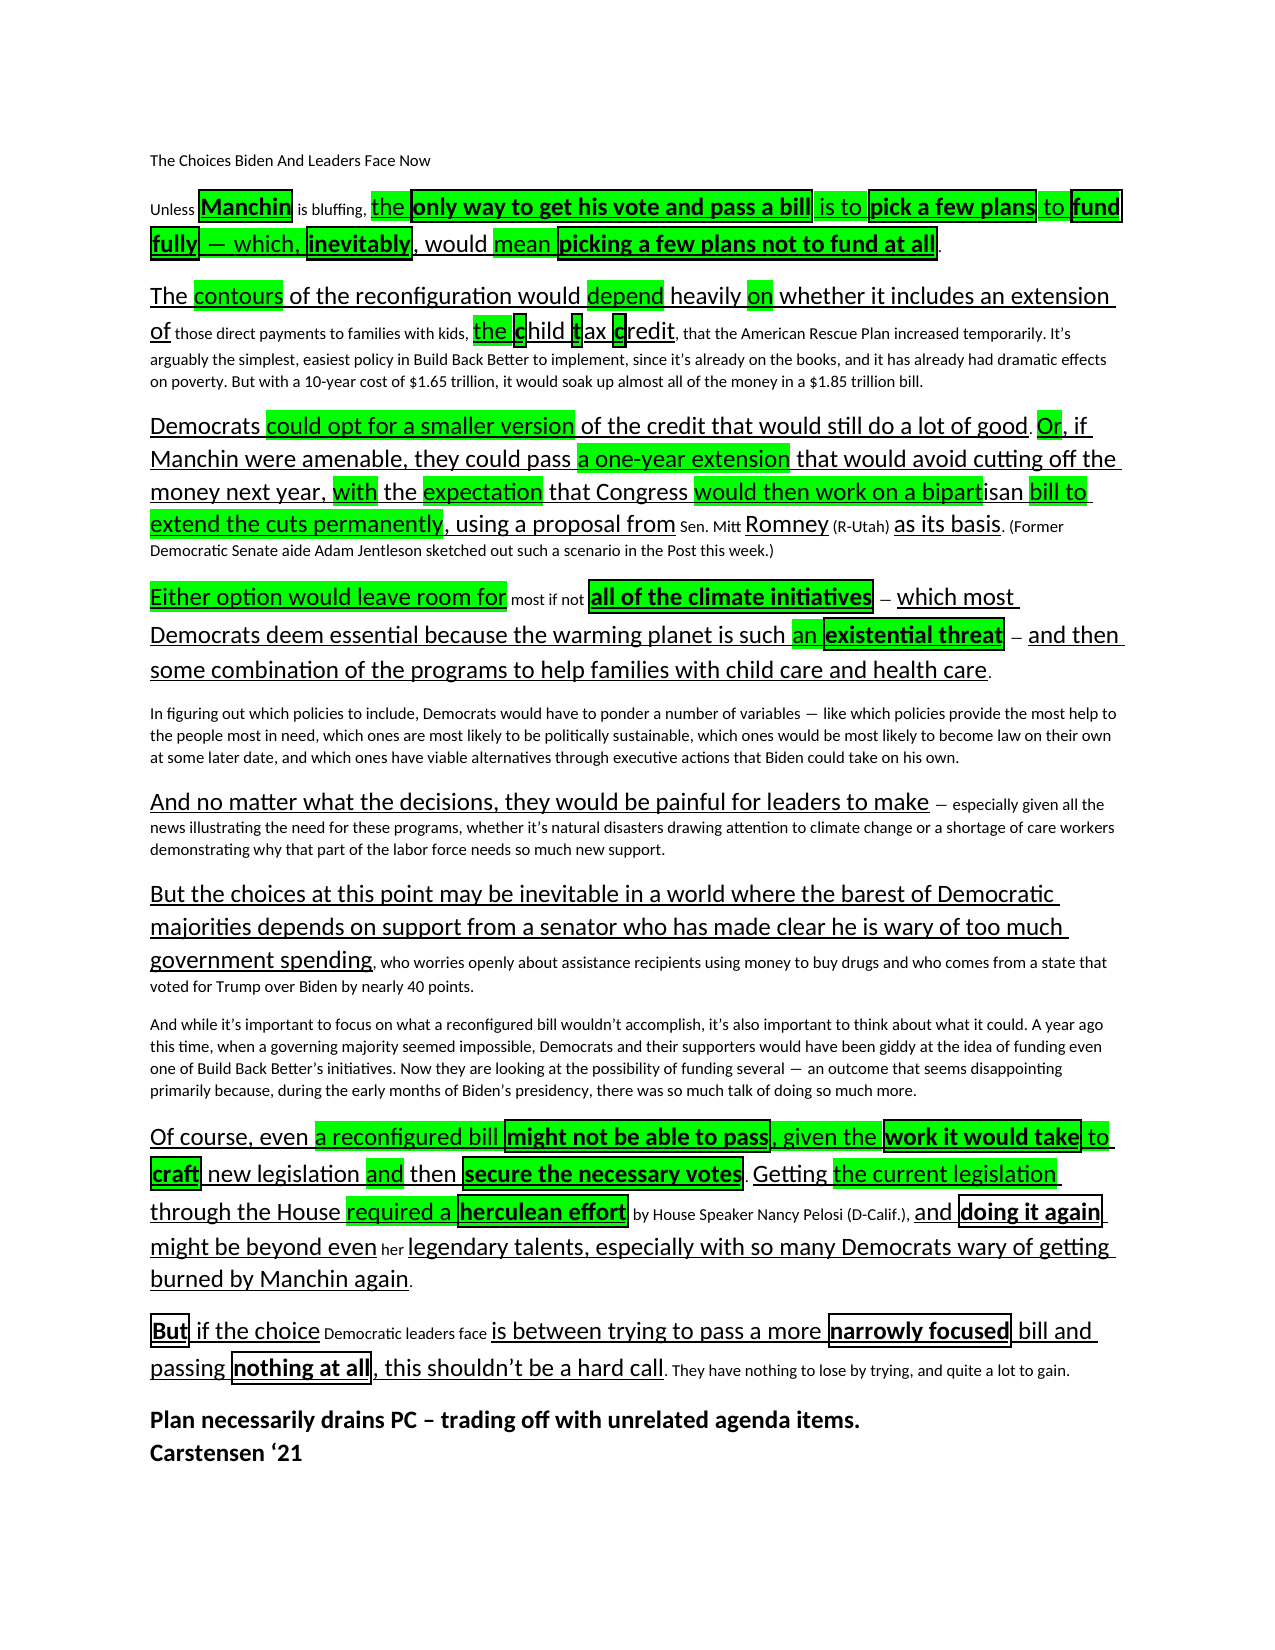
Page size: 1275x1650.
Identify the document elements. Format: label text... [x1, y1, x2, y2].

text Either option would leave room for most if not all of the climate initiatives ― which most Democrats deem essential because the warming planet is such an existential threat ― and then some combination of the programs to help families with child care and health care. [150, 579, 1125, 684]
text Of course, even a reconfigured bill might not be able to pass, given the work it would take to craft new legislation and then secure the necessary votes. Getting the current legislation through the House required a herculean effort by House Speaker Nancy Pelosi (D-Calif.), and doing it again might be beyond even her legendary talents, especially with so many Democrats wary of getting burned by Manchin again. [150, 1119, 1125, 1294]
text Carstensen ‘21 [150, 1437, 1125, 1468]
text But if the choice Democratic leaders face is between trying to pass a more narrowly focused bill and passing nothing at all, this shouldn’t be a hard call. They have nothing to lose by trying, and quite a lot to gain. [150, 1313, 1125, 1385]
text The Choices Biden And Leaders Face Now [150, 150, 1125, 170]
text And while it’s important to focus on what a reconfigured bill wouldn’t accomplish, it’s also important to think about what it could. A year ago this time, when a governing majority seemed impossible, Democrats and their supporters would have been giddy at the idea of funding even one of Build Back Better’s initiatives. Now they are looking at the possibility of funding several ― an outcome that seems disappointing primarily because, during the early months of Biden’s presidency, there was so much talk of doing so much more. [150, 1014, 1125, 1101]
text In figuring out which policies to include, Democrats would have to ponder a number of variables ― like which policies provide the most help to the people most in need, which ones are most likely to be politically sustainable, which ones would be most likely to become law on their own at some later date, and which ones have viable alternatives through executive actions that Biden could take on his own. [150, 703, 1125, 767]
text But the choices at this point may be inevitable in a world where the barest of Democratic majorities depends on support from a senator who has made clear he is wary of too much government spending, who worries openly about assistance recipients using money to buy drugs and who comes from a state that voted for Trump over Biden by nearly 40 points. [150, 878, 1125, 996]
text Democrats could opt for a smaller version of the credit that would still do a lot of good. Or, if Manchin were amenable, they could pass a one-year extension that would avoid cutting off the money next year, with the expectation that Congress would then work on a bipartisan bill to extend the cuts permanently, using a proposal from Sen. Mitt Romney (R-Utah) as its basis. (Former Democratic Senate aide Adam Jentleson sketched out such a scenario in the Post this week.) [150, 410, 1125, 561]
text Unless Manchin is bluffing, the only way to get his vote and pass a bill is to pick a few plans to fund fully ― which, inevitably, would mean picking a few plans not to fund at all. [150, 188, 1125, 261]
subtitle Plan necessarily drains PC – trading off with unrelated agenda items. [150, 1404, 1125, 1435]
text And no matter what the decisions, they would be painful for leaders to make ― especially given all the news illustrating the need for these programs, whether it’s natural disasters drawing attention to climate change or a shortage of care workers demonstrating why that part of the labor force needs so much new support. [150, 786, 1125, 860]
text The contours of the reconfiguration would depend heavily on whether it includes an extension of those direct payments to families with kids, the child tax credit, that the American Rescue Plan increased temporarily. It’s arguably the simplest, easiest policy in Build Back Better to implement, since it’s already on the books, and it has already had dramatic effects on poverty. But with a 10-year cost of $1.65 trillion, it would soak up almost all of the money in a $1.85 trillion bill. [150, 280, 1125, 392]
